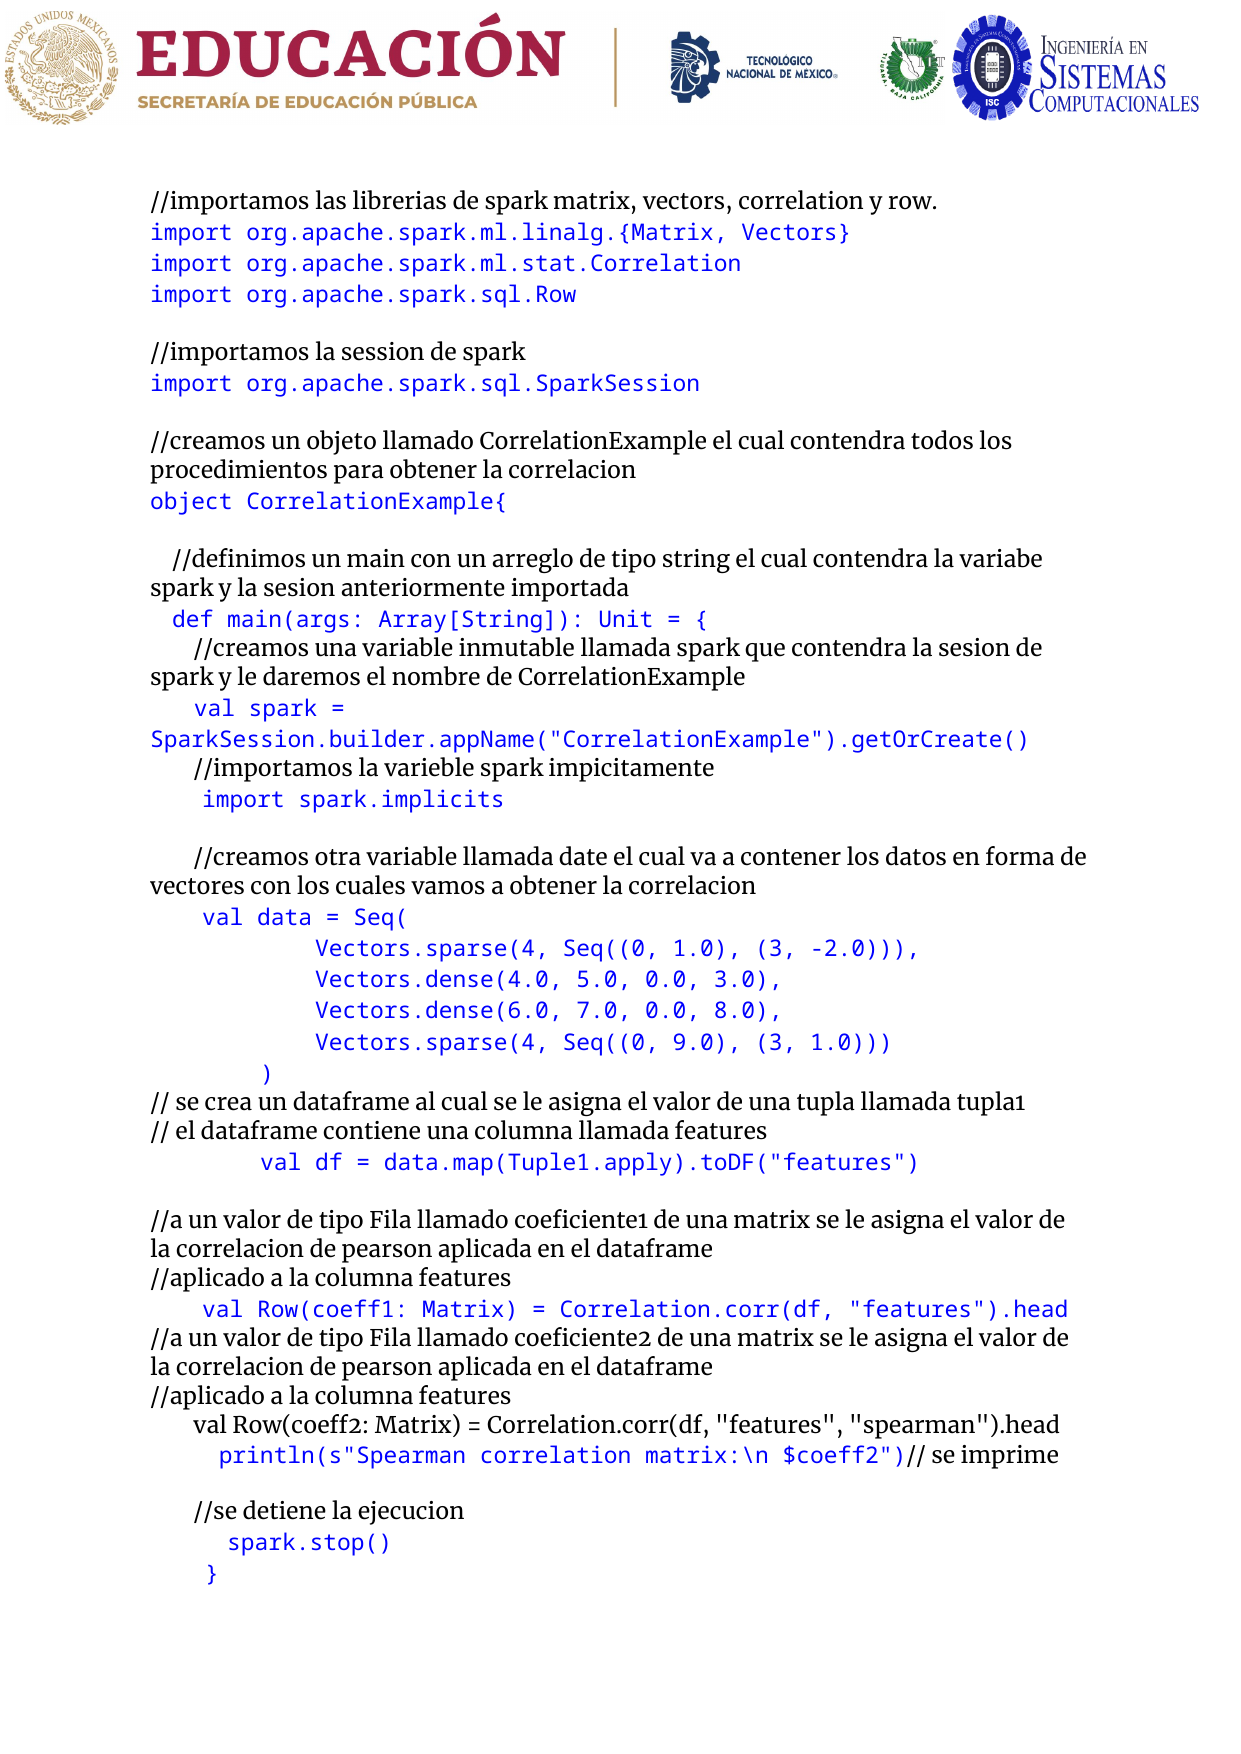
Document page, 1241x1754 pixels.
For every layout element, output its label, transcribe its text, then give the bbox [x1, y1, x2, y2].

text object CorrelationExample{ [150, 485, 1090, 516]
text //creamos un objeto llamado CorrelationExample el cual contendra todos los procedimientos para obtener la correlacion [150, 427, 1090, 485]
text Vectors.dense(6.0, 7.0, 0.0, 8.0), [150, 994, 1090, 1026]
text //definimos un main con un arreglo de tipo string el cual contendra la variabe spark y la sesion anteriormente importada [150, 545, 1090, 603]
text val Row(coeff2: Matrix) = Correlation.corr(df, "features", "spearman").head [150, 1410, 1090, 1439]
text import org.apache.spark.ml.linalg.{Matrix, Vectors} [150, 216, 1090, 247]
text //a un valor de tipo Fila llamado coeficiente1 de una matrix se le asigna el valor de la correlacion de pearson aplicada en el dataframe [150, 1206, 1090, 1264]
text // el dataframe contiene una columna llamada features [150, 1117, 1090, 1146]
text //importamos la varieble spark impicitamente [150, 754, 1090, 783]
text val Row(coeff1: Matrix) = Correlation.corr(df, "features").head [150, 1293, 1090, 1324]
text Vectors.sparse(4, Seq((0, 9.0), (3, 1.0))) [150, 1026, 1090, 1057]
text //aplicado a la columna features [150, 1264, 1090, 1293]
text ) [150, 1057, 1090, 1088]
text Vectors.dense(4.0, 5.0, 0.0, 3.0), [150, 963, 1090, 994]
text import org.apache.spark.sql.Row [150, 278, 1090, 309]
text //a un valor de tipo Fila llamado coeficiente2 de una matrix se le asigna el valor de la correlacion de pearson aplicada en el dataframe [150, 1324, 1090, 1382]
text // se crea un dataframe al cual se le asigna el valor de una tupla llamada tupla1 [150, 1088, 1090, 1117]
text val spark = SparkSession.builder.appName("CorrelationExample").getOrCreate() [150, 692, 1090, 754]
text def main(args: Array[String]): Unit = { [150, 603, 1090, 634]
text //aplicado a la columna features [150, 1382, 1090, 1410]
text val data = Seq( [150, 901, 1090, 932]
text //importamos la session de spark [150, 338, 1090, 367]
text import spark.implicits [150, 783, 1090, 814]
picture [4, 10, 1204, 126]
text //creamos otra variable llamada date el cual va a contener los datos en forma de vectores con los cuales vamos a obtener la correlacion [150, 843, 1090, 901]
text //importamos las librerias de spark matrix, vectors, correlation y row. [150, 187, 1090, 216]
text //se detiene la ejecucion [150, 1497, 1090, 1526]
text Vectors.sparse(4, Seq((0, 1.0), (3, -2.0))), [150, 932, 1090, 963]
text import org.apache.spark.sql.SparkSession [150, 367, 1090, 398]
text //creamos una variable inmutable llamada spark que contendra la sesion de spark y le daremos el nombre de CorrelationExample [150, 634, 1090, 692]
text } [150, 1557, 1090, 1588]
text import org.apache.spark.ml.stat.Correlation [150, 247, 1090, 278]
text val df = data.map(Tuple1.apply).toDF("features") [150, 1146, 1090, 1177]
text println(s"Spearman correlation matrix:\n $coeff2")// se imprime [150, 1439, 1090, 1471]
text spark.stop() [150, 1526, 1090, 1557]
